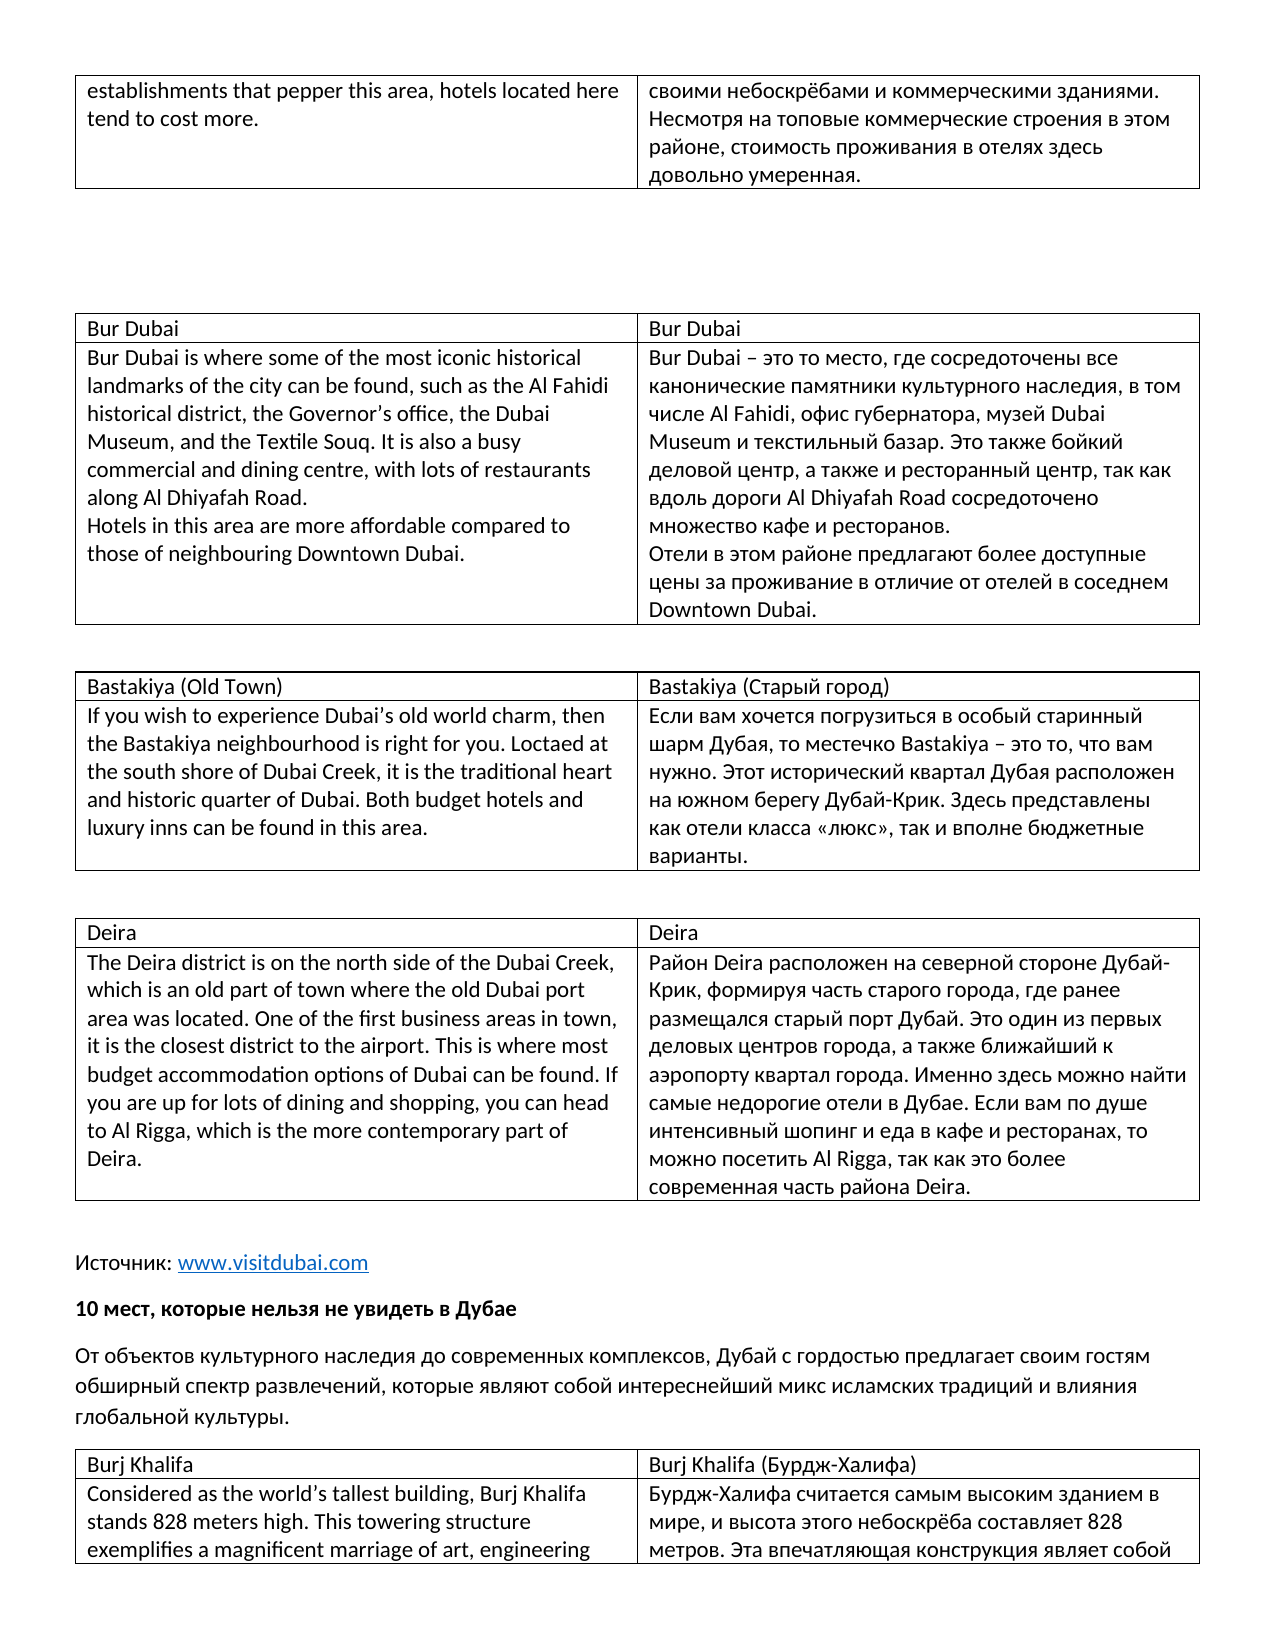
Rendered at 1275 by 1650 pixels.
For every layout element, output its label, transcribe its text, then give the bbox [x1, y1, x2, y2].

table_cell Bur Dubai – это то место, где сосредоточены все канонические памятники культурного наследия, в том числе Al Fahidi, офис губернатора, музей Dubai Museum и текстильный базар. Это также бойкий деловой центр, а также и ресторанный центр, так как вдоль дороги Al Dhiyafah Road сосредоточено множество кафе и ресторанов. Отели в этом районе предлагают более доступные цены за проживание в отличие от отелей в соседнем Downtown Dubai. [638, 343, 1199, 623]
table_cell Район Deira расположен на северной стороне Дубай-Крик, формируя часть старого города, где ранее размещался старый порт Дубай. Это один из первых деловых центров города, а также ближайший к аэропорту квартал города. Именно здесь можно найти самые недорогие отели в Дубае. Если вам по душе интенсивный шопинг и еда в кафе и ресторанах, то можно посетить Al Rigga, так как это более современная часть района Deira. [638, 948, 1199, 1200]
text 10 мест, которые нельзя не увидеть в Дубае [75, 1294, 1200, 1323]
table_cell Bur Dubai is where some of the most iconic historical landmarks of the city can be found, such as the Al Fahidi historical district, the Governor’s office, the Dubai Museum, and the Textile Souq. It is also a busy commercial and dining centre, with lots of restaurants along Al Dhiyafah Road. Hotels in this area are more affordable compared to those of neighbouring Downtown Dubai. [76, 343, 637, 623]
table_header Burj Khalifa [76, 1450, 637, 1478]
table_cell Если вам хочется погрузиться в особый старинный шарм Дубая, то местечко Bastakiya – это то, что вам нужно. Этот исторический квартал Дубая расположен на южном берегу Дубай-Крик. Здесь представлены как отели класса «люкс», так и вполне бюджетные варианты. [638, 701, 1199, 869]
table_header Deira [638, 919, 1199, 947]
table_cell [76, 76, 637, 188]
table_header Bastakiya (Старый город) [638, 673, 1199, 700]
table_cell The Deira district is on the north side of the Dubai Creek, which is an old part of town where the old Dubai port area was located. One of the first business areas in town, it is the closest district to the airport. This is where most budget accommodation options of Dubai can be found. If you are up for lots of dining and shopping, you can head to Al Rigga, which is the more contemporary part of Deira. [76, 948, 637, 1200]
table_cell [76, 1479, 637, 1563]
table_header Burj Khalifa (Бурдж-Халифа) [638, 1450, 1199, 1478]
table_header Bur Dubai [638, 314, 1199, 342]
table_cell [638, 1479, 1199, 1563]
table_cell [638, 76, 1199, 188]
text От объектов культурного наследия до современных комплексов, Дубай с гордостью предлагает своим гостям обширный спектр развлечений, которые являют собой интереснейший микс исламских традиций и влияния глобальной культуры. [75, 1341, 1200, 1430]
table_header Bastakiya (Old Town) [76, 673, 637, 700]
text Источник: www.visitdubai.com [75, 1248, 1200, 1276]
table_header Deira [76, 919, 637, 947]
table_cell If you wish to experience Dubai’s old world charm, then the Bastakiya neighbourhood is right for you. Loctaed at the south shore of Dubai Creek, it is the traditional heart and historic quarter of Dubai. Both budget hotels and luxury inns can be found in this area. [76, 701, 637, 869]
table_header Bur Dubai [76, 314, 637, 342]
